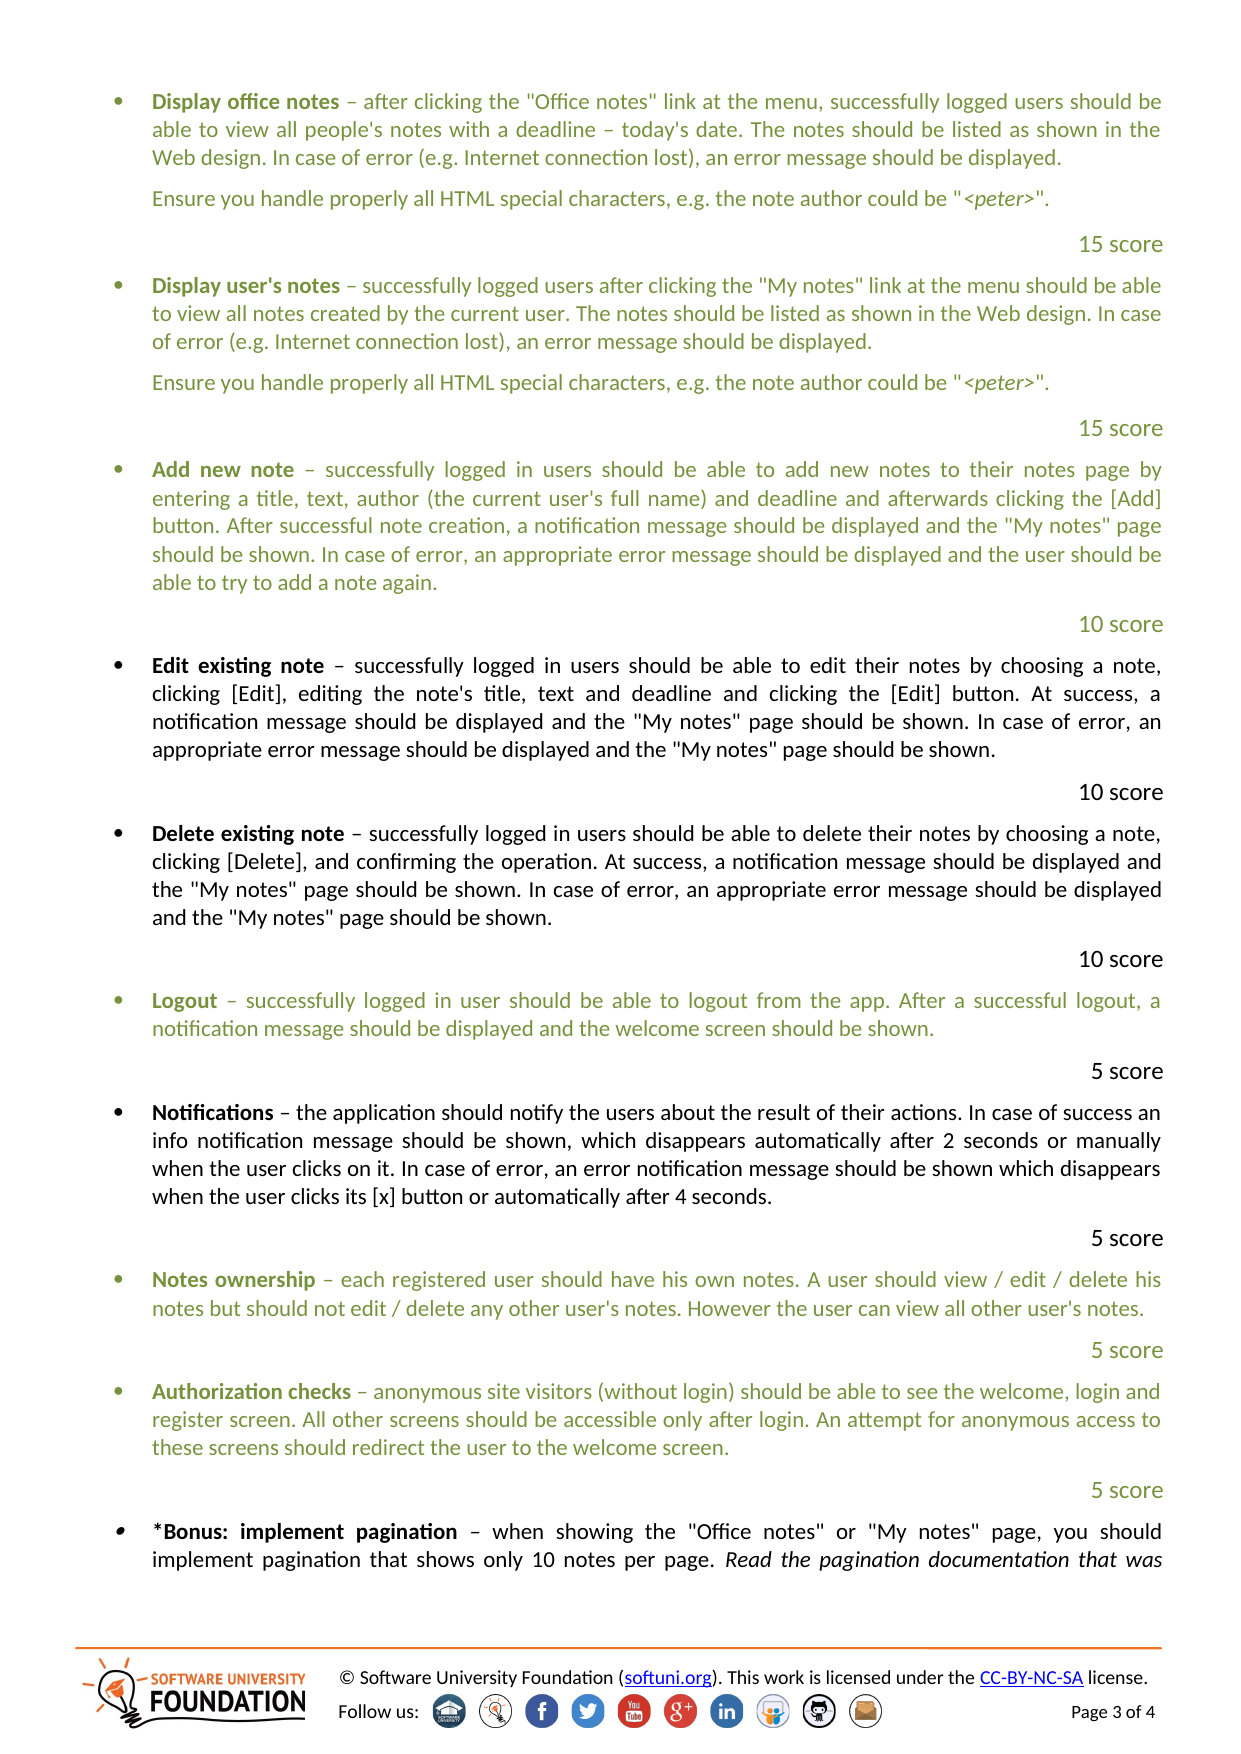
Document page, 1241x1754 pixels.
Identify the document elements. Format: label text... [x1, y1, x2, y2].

text Ensure you handle properly all HTML special characters, e.g. the note author could be "<peter>". [152, 184, 1163, 212]
text 5 score [152, 1334, 1163, 1365]
list Display user's notes – successfully logged users after clicking the "My notes" link at the menu should be able to view all notes created by the current user. The notes should be listed as shown in the Web design. In case of error (e.g. Internet connection lost), an error message should be displayed. [114, 271, 1163, 355]
text 15 score [152, 228, 1163, 259]
picture [710, 1694, 744, 1728]
list Notes ownership – each registered user should have his own notes. A user should view / edit / delete his notes but should not edit / delete any other user's notes. However the user can view all other user's notes. [114, 1266, 1163, 1322]
picture [525, 1694, 559, 1728]
picture [479, 1694, 512, 1728]
list Add new note – successfully logged in users should be able to add new notes to their notes page by entering a title, text, author (the current user's full name) and deadline and afterwards clicking the [Add] button. After successful note creation, a notification message should be displayed and the "My notes" page should be shown. In case of error, an appropriate error message should be displayed and the user should be able to try to add a note again. [114, 456, 1163, 596]
picture [617, 1694, 651, 1728]
text 5 score [152, 1055, 1163, 1086]
list Notifications – the application should notify the users about the result of their actions. In case of success an info notification message should be shown, which disappears automatically after 2 seconds or manually when the user clicks on it. In case of error, an error notification message should be shown which disappears when the user clicks its [x] button or automatically after 4 seconds. [114, 1098, 1163, 1210]
picture [849, 1694, 882, 1728]
picture [571, 1694, 605, 1728]
text 10 score [152, 776, 1163, 806]
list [114, 1517, 1163, 1573]
list Delete existing note – successfully logged in users should be able to delete their notes by choosing a note, clicking [Delete], and confirming the operation. At success, a notification message should be displayed and the "My notes" page should be shown. In case of error, an appropriate error message should be displayed and the "My notes" page should be shown. [114, 819, 1163, 931]
picture [81, 1656, 305, 1729]
picture [756, 1694, 790, 1728]
text 15 score [152, 413, 1163, 443]
list Edit existing note – successfully logged in users should be able to edit their notes by choosing a note, clicking [Edit], editing the note's title, text and deadline and clicking the [Edit] button. At success, a notification message should be displayed and the "My notes" page should be shown. In case of error, an appropriate error message should be displayed and the "My notes" page should be shown. [114, 651, 1163, 763]
text 5 score [152, 1474, 1163, 1504]
text 10 score [152, 943, 1163, 974]
picture [664, 1694, 697, 1728]
list Display office notes – after clicking the "Office notes" link at the menu, successfully logged users should be able to view all people's notes with a deadline – today's date. The notes should be listed as shown in the Web design. In case of error (e.g. Internet connection lost), an error message should be displayed. [114, 87, 1163, 171]
text Ensure you handle properly all HTML special characters, e.g. the note author could be "<peter>". [152, 368, 1163, 396]
picture [802, 1694, 836, 1728]
text 10 score [152, 608, 1163, 639]
list Logout – successfully logged in user should be able to logout from the app. After a successful logout, a notification message should be displayed and the welcome screen should be shown. [114, 986, 1163, 1042]
text 5 score [152, 1223, 1163, 1253]
list Authorization checks – anonymous site visitors (without login) should be able to see the welcome, login and register screen. All other screens should be accessible only after login. An attempt for anonymous access to these screens should redirect the user to the welcome screen. [114, 1377, 1163, 1461]
picture [432, 1694, 466, 1728]
